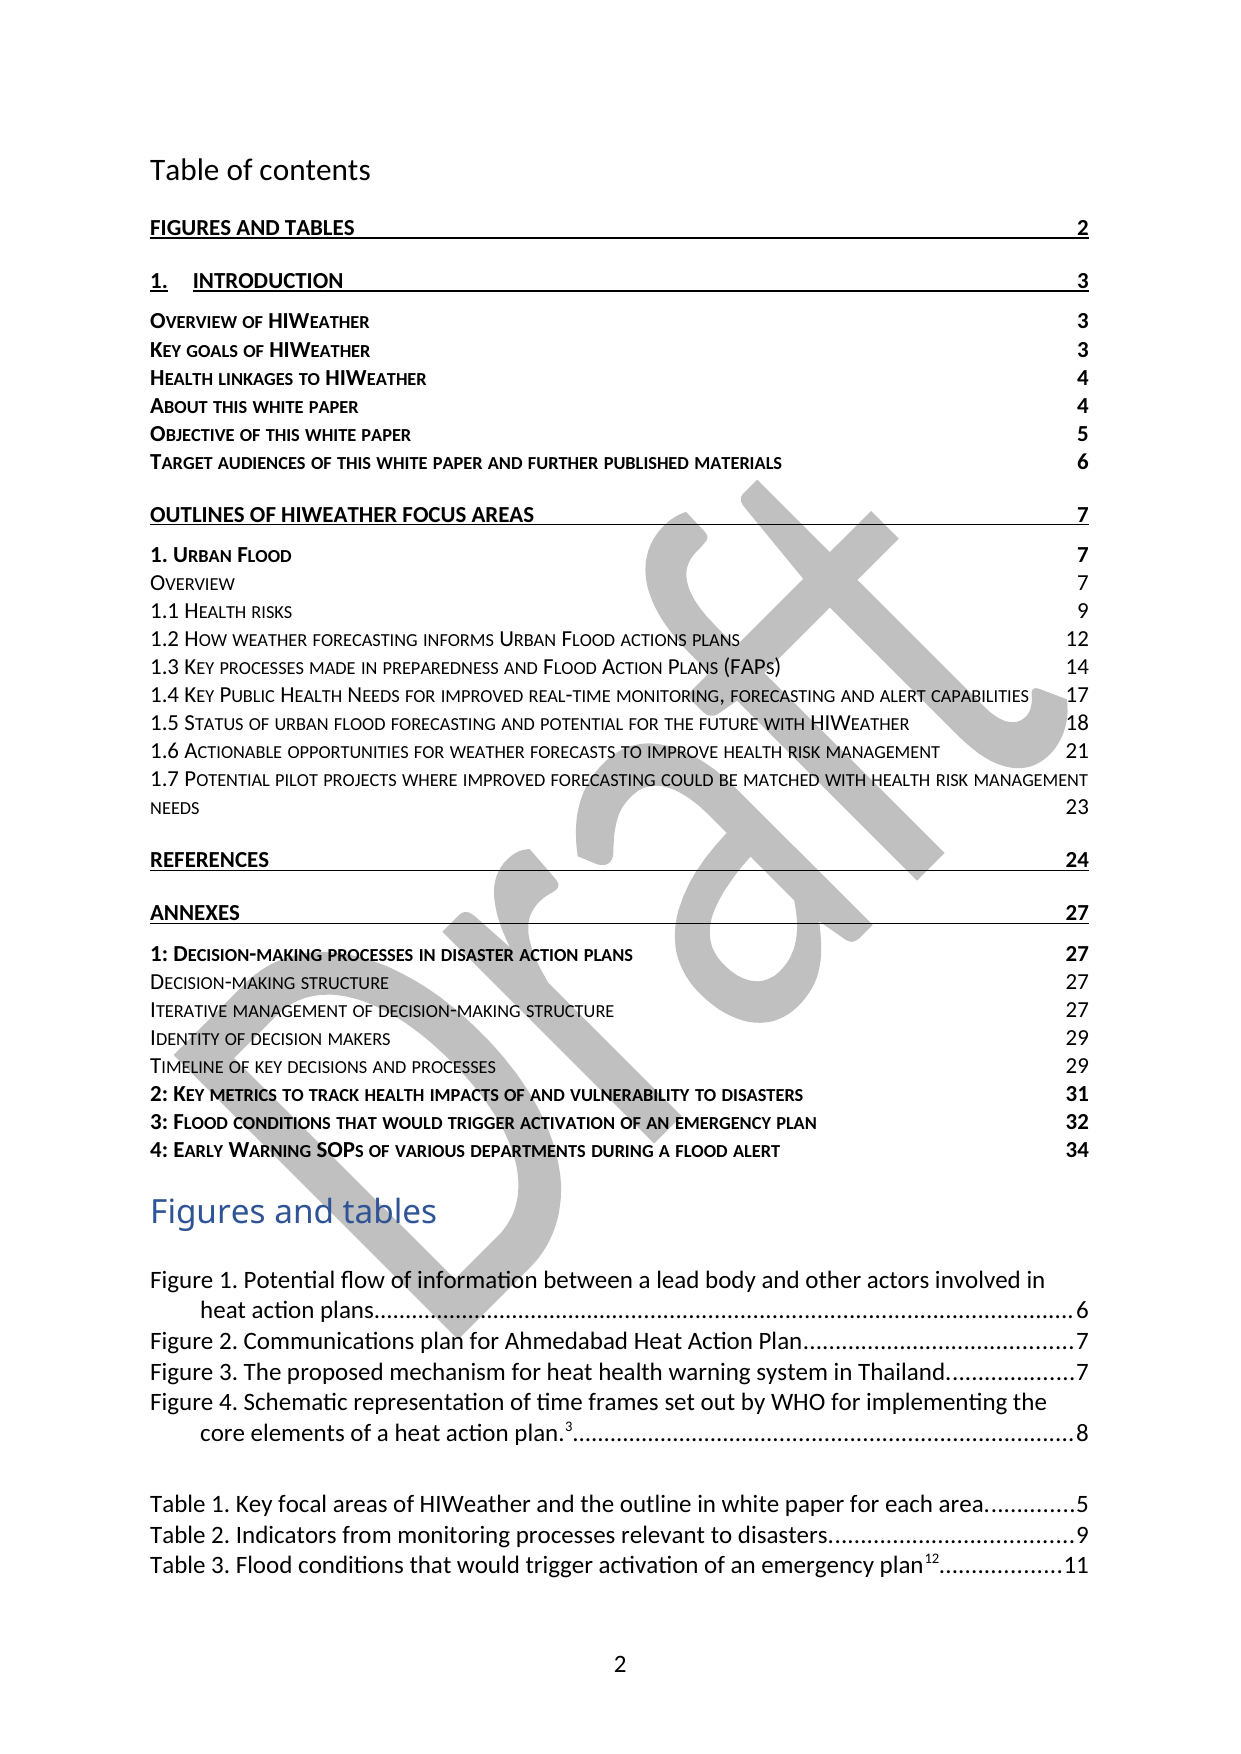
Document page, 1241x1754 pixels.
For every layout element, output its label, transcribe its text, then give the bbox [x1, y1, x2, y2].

text Figure 2. Communications plan for Ahmedabad Heat Action Plan 7 [150, 1325, 1090, 1356]
text Outlines of HIWeather focus areas 7 [150, 500, 1090, 528]
text 1.1 Health risks 9 [150, 596, 1090, 624]
subtitle Figures and tables [150, 1188, 1090, 1234]
text Figure 3. The proposed mechanism for heat health warning system in Thailand. 7 [150, 1356, 1090, 1386]
text Overview of HIWeather 3 [150, 307, 1090, 335]
text 1. Urban Flood 7 [150, 540, 1090, 568]
text 1.4 Key Public Health Needs for improved real-time monitoring, forecasting and alert capabilities 17 [150, 680, 1090, 708]
text About this white paper 4 [150, 391, 1090, 419]
text Table of contents [150, 150, 1090, 188]
text Annexes 27 [150, 898, 1090, 927]
text Figures and tables 2 [150, 213, 1090, 241]
text 1.3 Key processes made in preparedness and Flood Action Plans (FAPs) 14 [150, 652, 1090, 680]
text Identity of decision makers 29 [150, 1023, 1090, 1051]
text References 24 [150, 846, 1090, 873]
text Table 2. Indicators from monitoring processes relevant to disasters. 9 [150, 1519, 1090, 1549]
text 3: Flood conditions that would trigger activation of an emergency plan 32 [150, 1107, 1090, 1135]
text Figure 4. Schematic representation of time frames set out by WHO for implementing the core elements of a heat action plan.3 8 [150, 1386, 1090, 1447]
text Iterative management of decision-making structure 27 [150, 995, 1090, 1023]
text 1.2 How weather forecasting informs Urban Flood actions plans 12 [150, 624, 1090, 652]
text Key goals of HIWeather 3 [150, 335, 1090, 363]
text 1. Introduction 3 [150, 266, 1090, 294]
text Timeline of key decisions and processes 29 [150, 1051, 1090, 1079]
text 1.5 Status of urban flood forecasting and potential for the future with HIWeather 18 [150, 708, 1090, 736]
text Overview 7 [150, 568, 1090, 596]
text Objective of this white paper 5 [150, 419, 1090, 447]
text 1.7 Potential pilot projects where improved forecasting could be matched with health risk management needs 23 [150, 764, 1090, 821]
text Decision-making structure 27 [150, 967, 1090, 995]
text Target audiences of this white paper and further published materials 6 [150, 447, 1090, 475]
text Figure 1. Potential flow of information between a lead body and other actors involved in heat action plans. 6 [150, 1264, 1090, 1325]
text Health linkages to HIWeather 4 [150, 363, 1090, 391]
text Table 1. Key focal areas of HIWeather and the outline in white paper for each area. 5 [150, 1488, 1090, 1519]
text 2: Key metrics to track health impacts of and vulnerability to disasters 31 [150, 1079, 1090, 1107]
text Table 3. Flood conditions that would trigger activation of an emergency plan12 11 [150, 1549, 1090, 1580]
text 1: Decision-making processes in disaster action plans 27 [150, 939, 1090, 967]
text 4: Early Warning SOPs of various departments during a flood alert 34 [150, 1135, 1090, 1163]
text 1.6 Actionable opportunities for weather forecasts to improve health risk management 21 [150, 736, 1090, 764]
